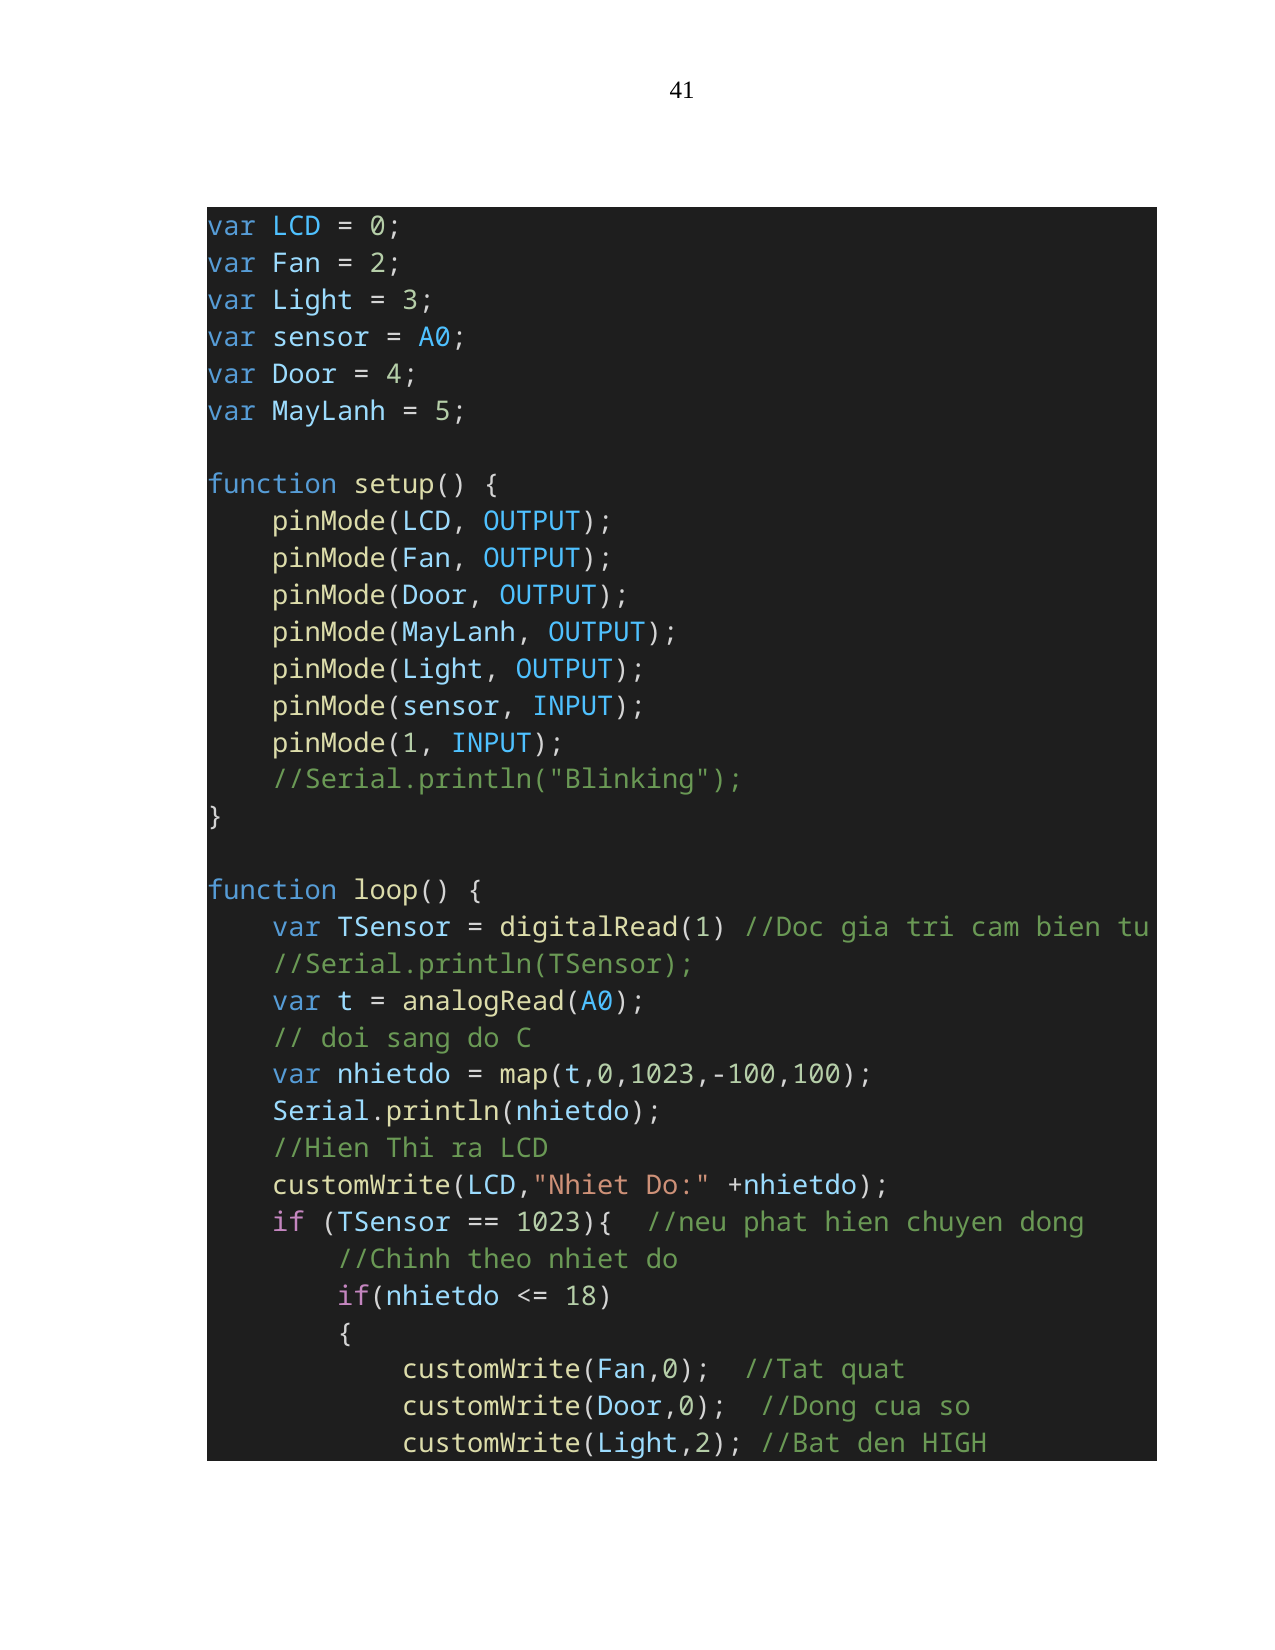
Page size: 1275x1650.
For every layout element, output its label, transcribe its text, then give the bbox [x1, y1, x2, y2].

text pinMode(Fan, OUTPUT); [207, 539, 1157, 576]
text var sensor = A0; [207, 317, 1157, 354]
text //Hien Thi ra LCD [207, 1129, 1157, 1166]
text if(nhietdo <= 18) [207, 1276, 1157, 1313]
text var Fan = 2; [207, 244, 1157, 281]
text var Light = 3; [207, 281, 1157, 317]
text pinMode(Door, OUTPUT); [207, 576, 1157, 612]
text pinMode(sensor, INPUT); [207, 686, 1157, 723]
text customWrite(Fan,0); //Tat quat [207, 1350, 1157, 1387]
text pinMode(LCD, OUTPUT); [207, 502, 1157, 539]
text Serial.println(nhietdo); [207, 1092, 1157, 1129]
text var LCD = 0; [207, 207, 1157, 244]
text // doi sang do C [207, 1018, 1157, 1055]
text pinMode(Light, OUTPUT); [207, 649, 1157, 686]
text var MayLanh = 5; [207, 391, 1157, 428]
text pinMode(1, INPUT); [207, 723, 1157, 760]
text var nhietdo = map(t,0,1023,-100,100); [207, 1055, 1157, 1092]
text customWrite(Door,0); //Dong cua so [207, 1387, 1157, 1424]
text var t = analogRead(A0); [207, 981, 1157, 1018]
text { [207, 1313, 1157, 1350]
text //Serial.println("Blinking"); [207, 760, 1157, 797]
text function loop() { [207, 871, 1157, 907]
text } [207, 797, 1157, 834]
text //Chinh theo nhiet do [207, 1239, 1157, 1276]
text //Serial.println(TSensor); [207, 944, 1157, 981]
text if (TSensor == 1023){ //neu phat hien chuyen dong [207, 1202, 1157, 1239]
text function setup() { [207, 465, 1157, 502]
text var TSensor = digitalRead(1) //Doc gia tri cam bien tu [207, 907, 1157, 944]
text var Door = 4; [207, 354, 1157, 391]
text customWrite(LCD,"Nhiet Do:" +nhietdo); [207, 1166, 1157, 1202]
text customWrite(Light,2); //Bat den HIGH [207, 1424, 1157, 1461]
text pinMode(MayLanh, OUTPUT); [207, 612, 1157, 649]
